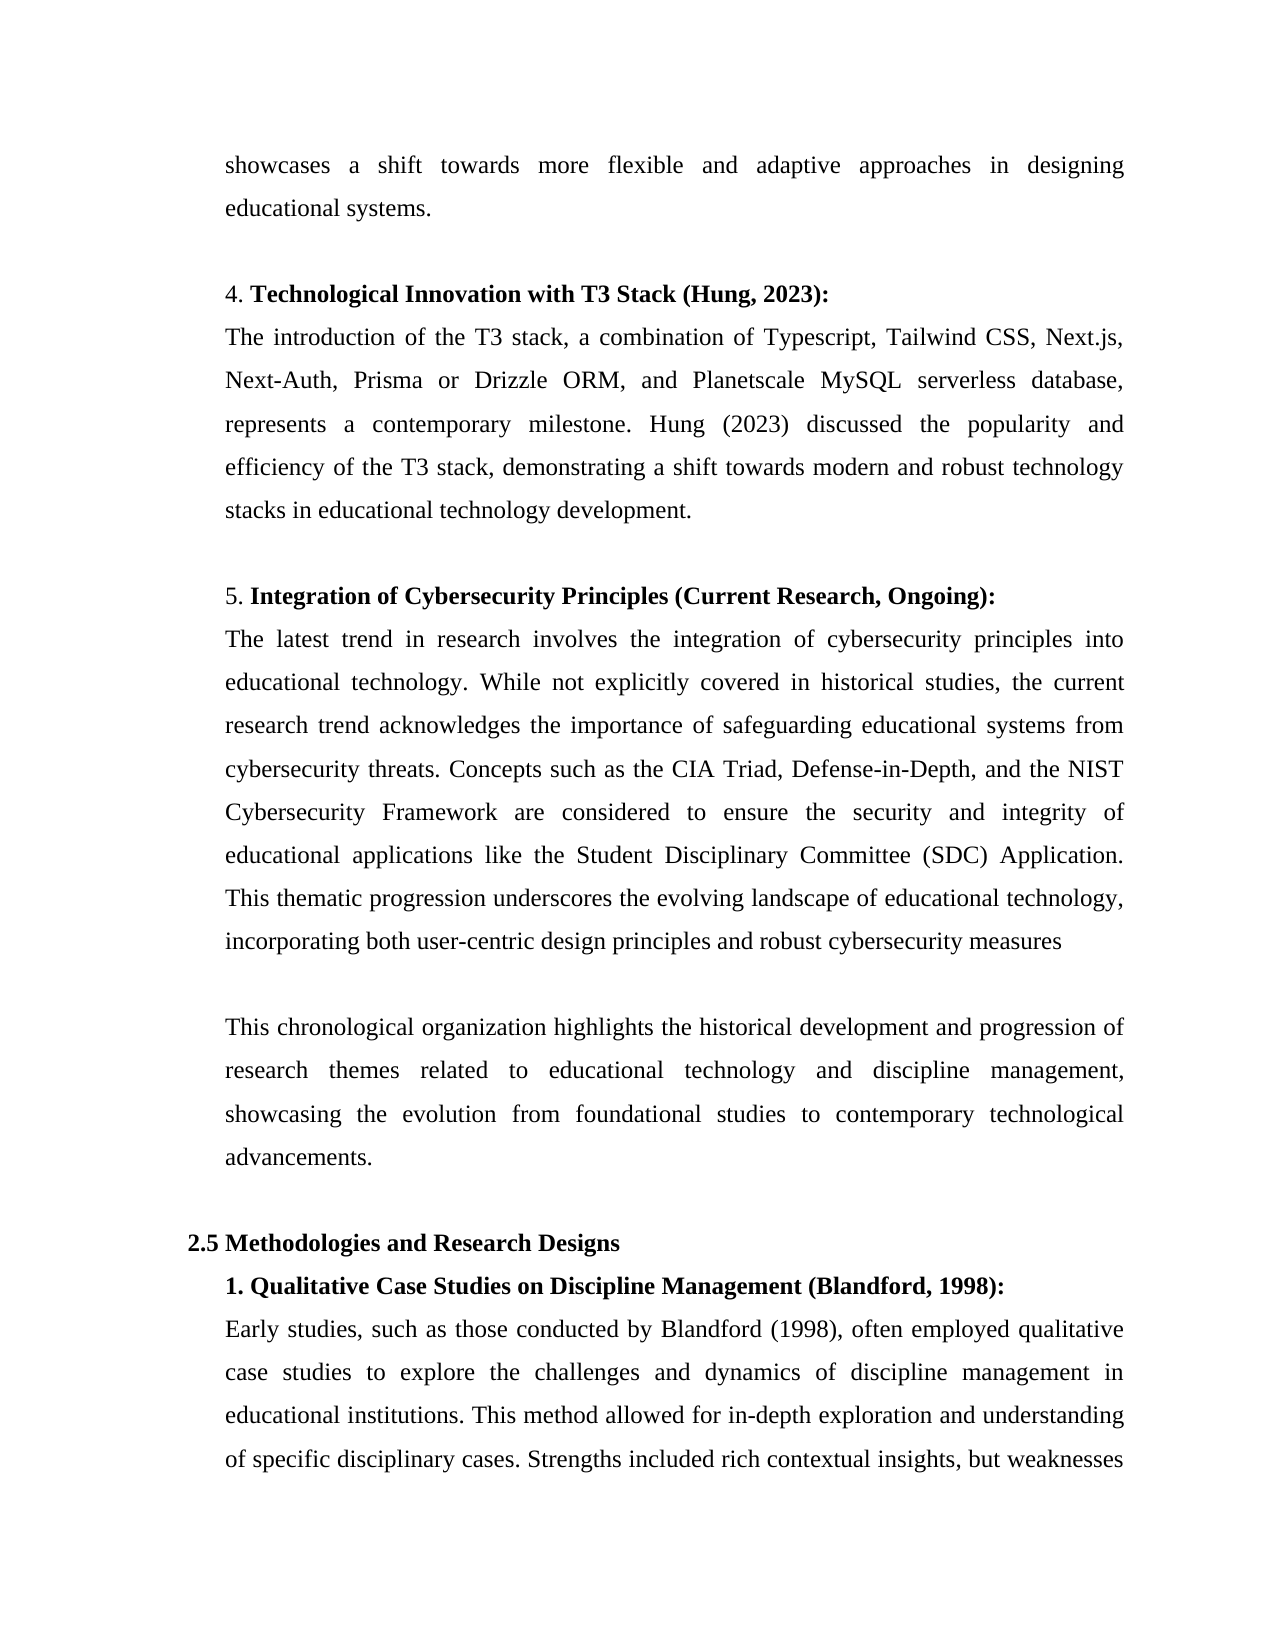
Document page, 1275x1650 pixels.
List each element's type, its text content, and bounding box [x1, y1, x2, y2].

text The introduction of the T3 stack, a combination of Typescript, Tailwind CSS, Next.js, Next-Auth, Prisma or Drizzle ORM, and Planetscale MySQL serverless database, represents a contemporary milestone. Hung (2023) discussed the popularity and efficiency of the T3 stack, demonstrating a shift towards modern and robust technology stacks in educational technology development. [225, 322, 1125, 524]
text 1. Qualitative Case Studies on Discipline Management (Blandford, 1998): [225, 1271, 1125, 1300]
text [225, 1314, 1125, 1472]
text 2.5 Methodologies and Research Designs [187, 1228, 1125, 1257]
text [225, 150, 1125, 222]
text 5. Integration of Cybersecurity Principles (Current Research, Ongoing): [225, 581, 1125, 610]
text This chronological organization highlights the historical development and progression of research themes related to educational technology and discipline management, showcasing the evolution from foundational studies to contemporary technological advancements. [225, 1012, 1125, 1171]
text 4. Technological Innovation with T3 Stack (Hung, 2023): [225, 279, 1125, 308]
text The latest trend in research involves the integration of cybersecurity principles into educational technology. While not explicitly covered in historical studies, the current research trend acknowledges the importance of safeguarding educational systems from cybersecurity threats. Concepts such as the CIA Triad, Defense-in-Depth, and the NIST Cybersecurity Framework are considered to ensure the security and integrity of educational applications like the Student Disciplinary Committee (SDC) Application. This thematic progression underscores the evolving landscape of educational technology, incorporating both user-centric design principles and robust cybersecurity measures [225, 624, 1125, 955]
